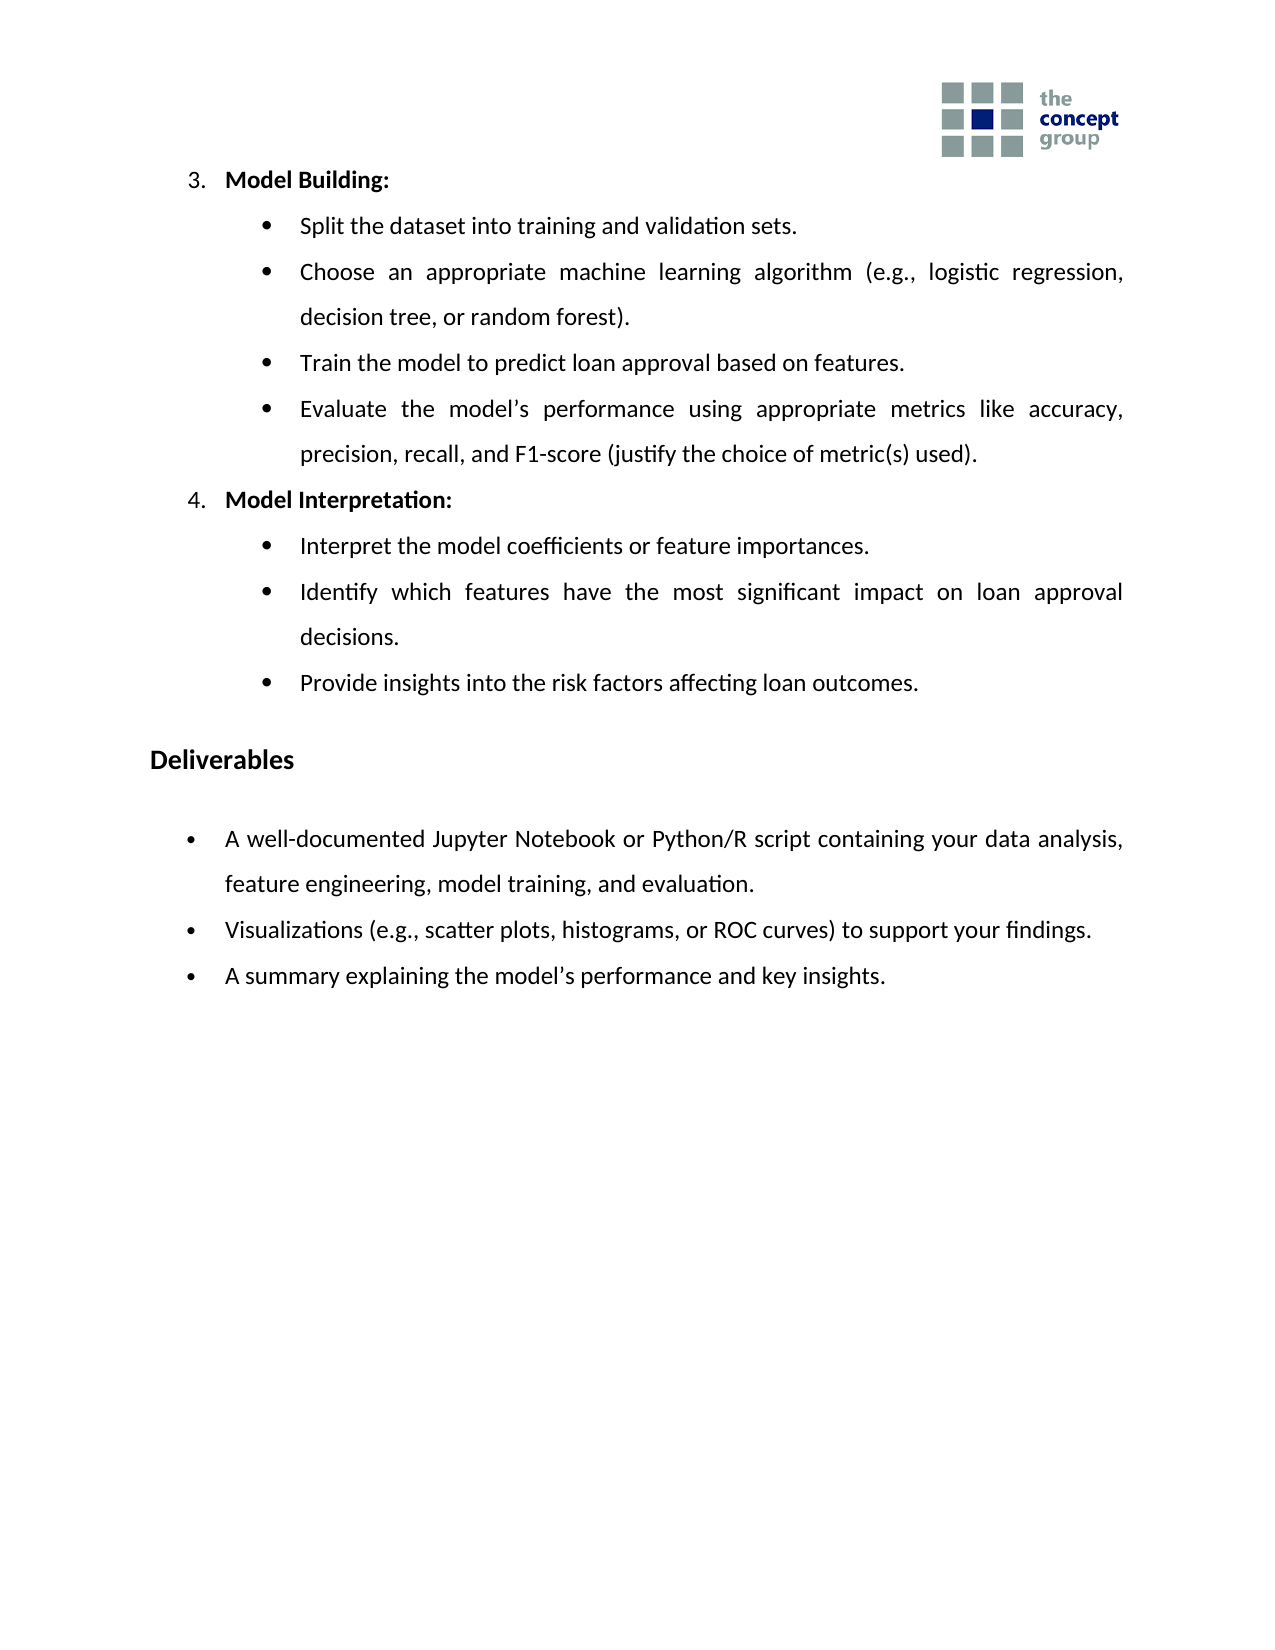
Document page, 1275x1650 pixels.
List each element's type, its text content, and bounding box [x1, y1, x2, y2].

list Interpret the model coefficients or feature importances. [262, 530, 1125, 561]
list Visualizations (e.g., scatter plots, histograms, or ROC curves) to support your findings. [187, 914, 1125, 945]
list Model Building: [187, 164, 1125, 195]
list A well-documented Jupyter Notebook or Python/R script containing your data analysis, feature engineering, model training, and evaluation. [187, 823, 1125, 899]
list Model Interpretation: [187, 484, 1125, 515]
list Choose an appropriate machine learning algorithm (e.g., logistic regression, decision tree, or random forest). [262, 256, 1125, 332]
list Train the model to predict loan approval based on features. [262, 347, 1125, 378]
picture [932, 73, 1125, 165]
text Deliverables [150, 742, 1125, 776]
list A summary explaining the model’s performance and key insights. [187, 960, 1125, 991]
list Provide insights into the risk factors affecting loan outcomes. [262, 667, 1125, 698]
list Identify which features have the most significant impact on loan approval decisions. [262, 576, 1125, 652]
list Evaluate the model’s performance using appropriate metrics like accuracy, precision, recall, and F1-score (justify the choice of metric(s) used). [262, 393, 1125, 469]
list Split the dataset into training and validation sets. [262, 210, 1125, 240]
